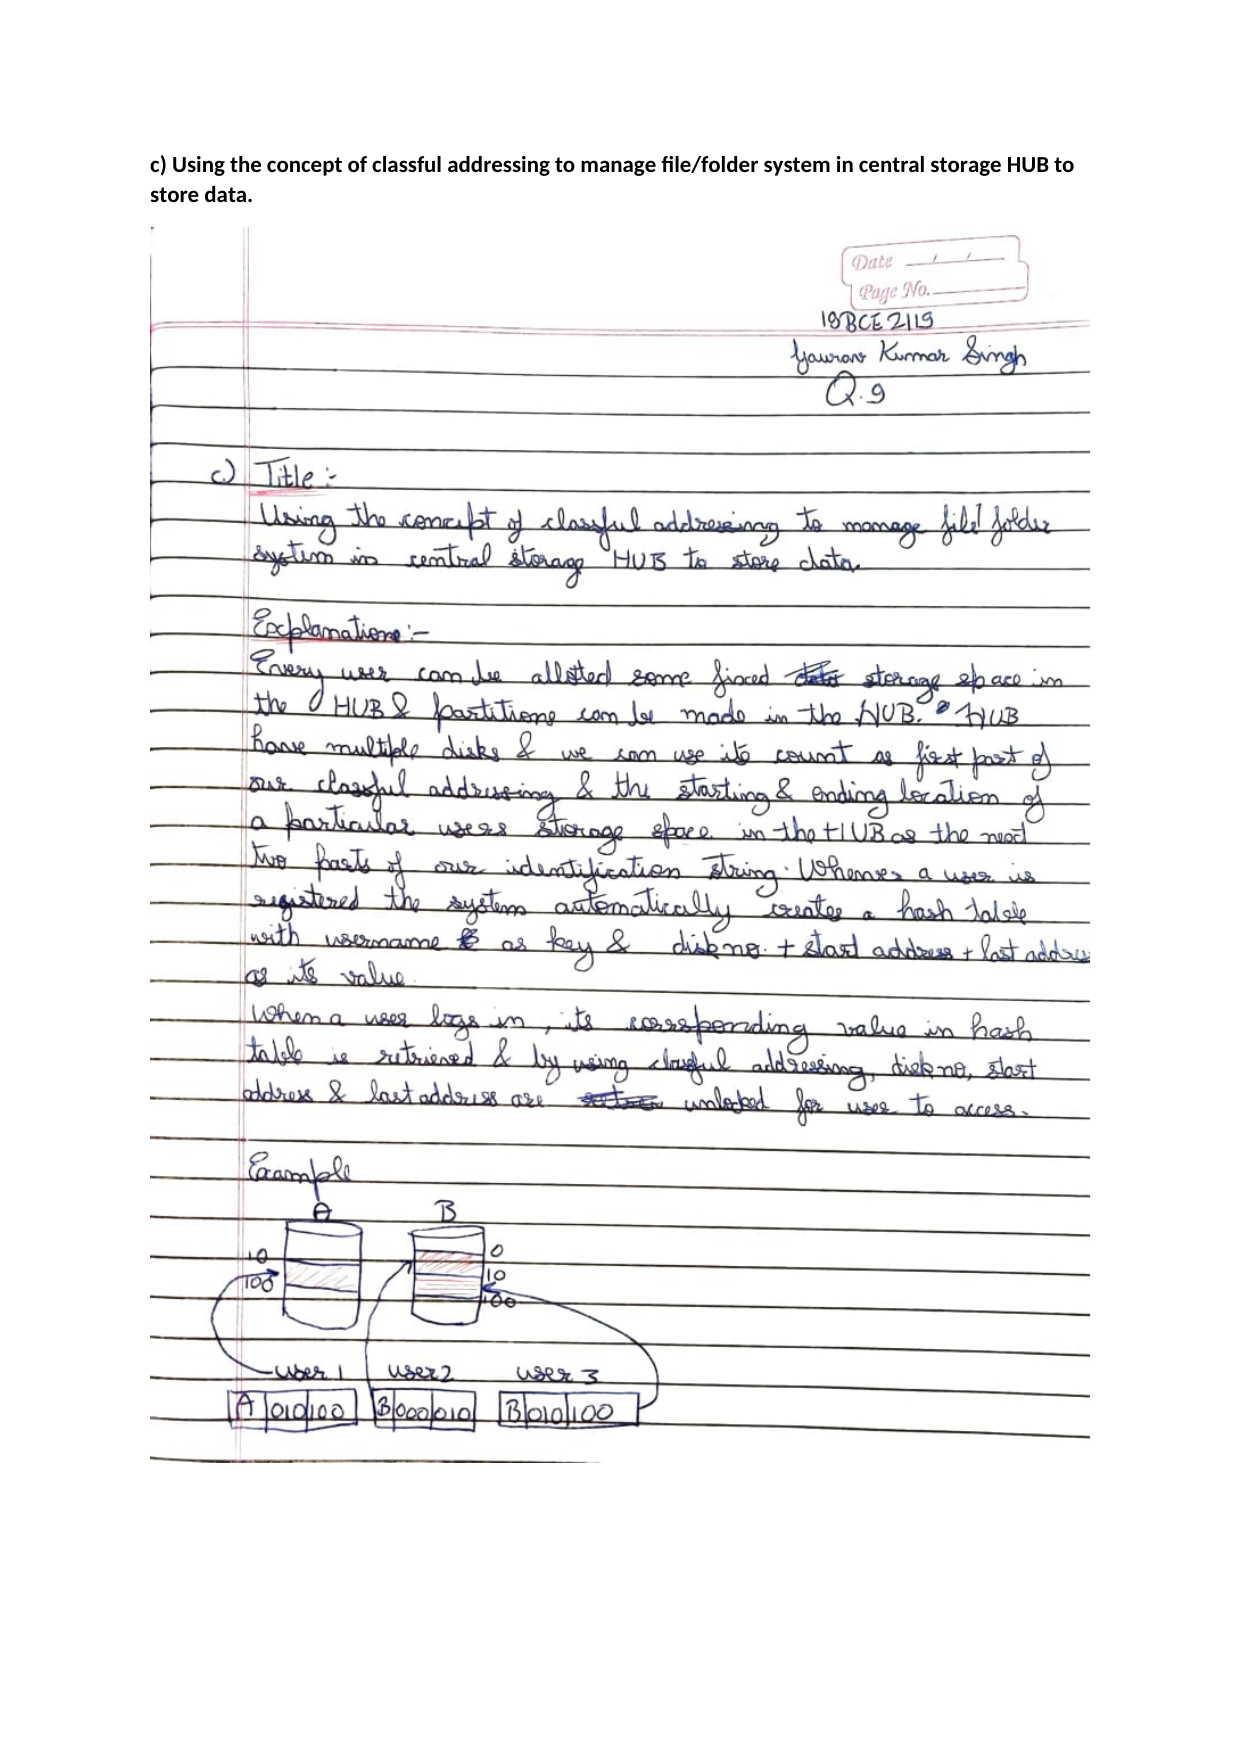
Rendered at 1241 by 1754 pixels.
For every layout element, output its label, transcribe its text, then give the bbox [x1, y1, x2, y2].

picture [150, 227, 1091, 1463]
text c) Using the concept of classful addressing to manage file/folder system in central storage HUB to store data. [150, 150, 1090, 208]
